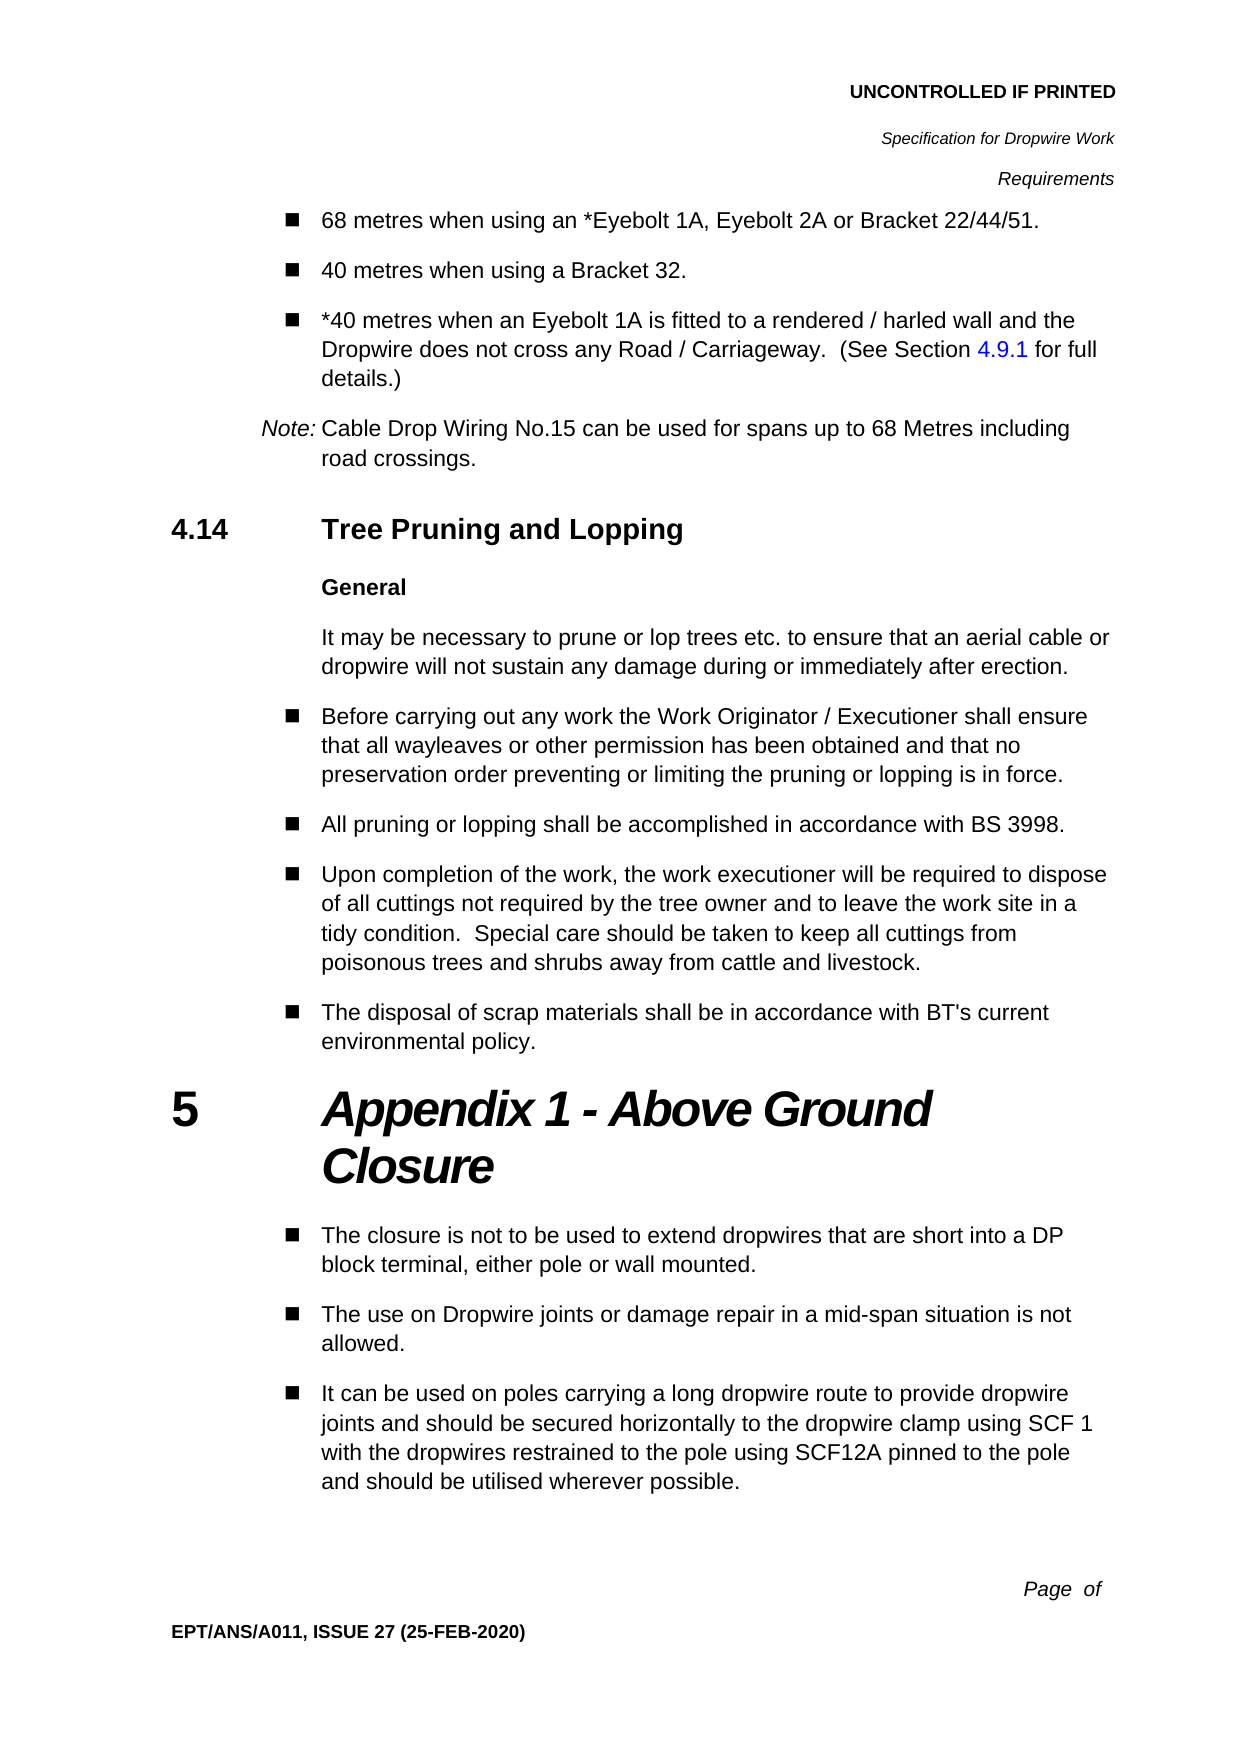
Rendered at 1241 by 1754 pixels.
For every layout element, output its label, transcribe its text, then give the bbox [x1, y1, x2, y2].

text General [321, 571, 1114, 600]
list All pruning or lopping shall be accomplished in accordance with BS 3998. [284, 808, 1114, 837]
list Cable Drop Wiring No.15 can be used for spans up to 68 Metres including road crossings. [261, 412, 1114, 471]
list Upon completion of the work, the work executioner will be required to dispose of all cuttings not required by the tree owner and to leave the work site in a tidy condition. Special care should be taken to keep all cuttings from poisonous trees and shrubs away from cattle and livestock. [284, 858, 1114, 975]
list Before carrying out any work the Work Originator / Executioner shall ensure that all wayleaves or other permission has been obtained and that no preservation order preventing or limiting the pruning or lopping is in force. [284, 700, 1114, 787]
list It can be used on poles carrying a long dropwire route to provide dropwire joints and should be secured horizontally to the dropwire clamp using SCF 1 with the dropwires restrained to the pole using SCF12A pinned to the pole and should be utilised wherever possible. [284, 1377, 1114, 1494]
list The closure is not to be used to extend dropwires that are short into a DP block terminal, either pole or wall mounted. [284, 1219, 1114, 1277]
subtitle Tree Pruning and Lopping [171, 492, 1114, 546]
list The disposal of scrap materials shall be in accordance with BT's current environmental policy. [284, 996, 1114, 1054]
text It may be necessary to prune or lop trees etc. to ensure that an aerial cable or dropwire will not sustain any damage during or immediately after erection. [321, 621, 1114, 679]
list 68 metres when using an *Eyebolt 1A, Eyebolt 2A or Bracket 22/44/51. [284, 204, 1114, 233]
list 40 metres when using a Bracket 32. [284, 254, 1114, 283]
list The use on Dropwire joints or damage repair in a mid-span situation is not allowed. [284, 1298, 1114, 1357]
subtitle Appendix 1 - Above Ground Closure [171, 1079, 1114, 1194]
list *40 metres when an Eyebolt 1A is fitted to a rendered / harled wall and the Dropwire does not cross any Road / Carriageway. (See Section 4.9.1 for full details.) [284, 304, 1114, 392]
